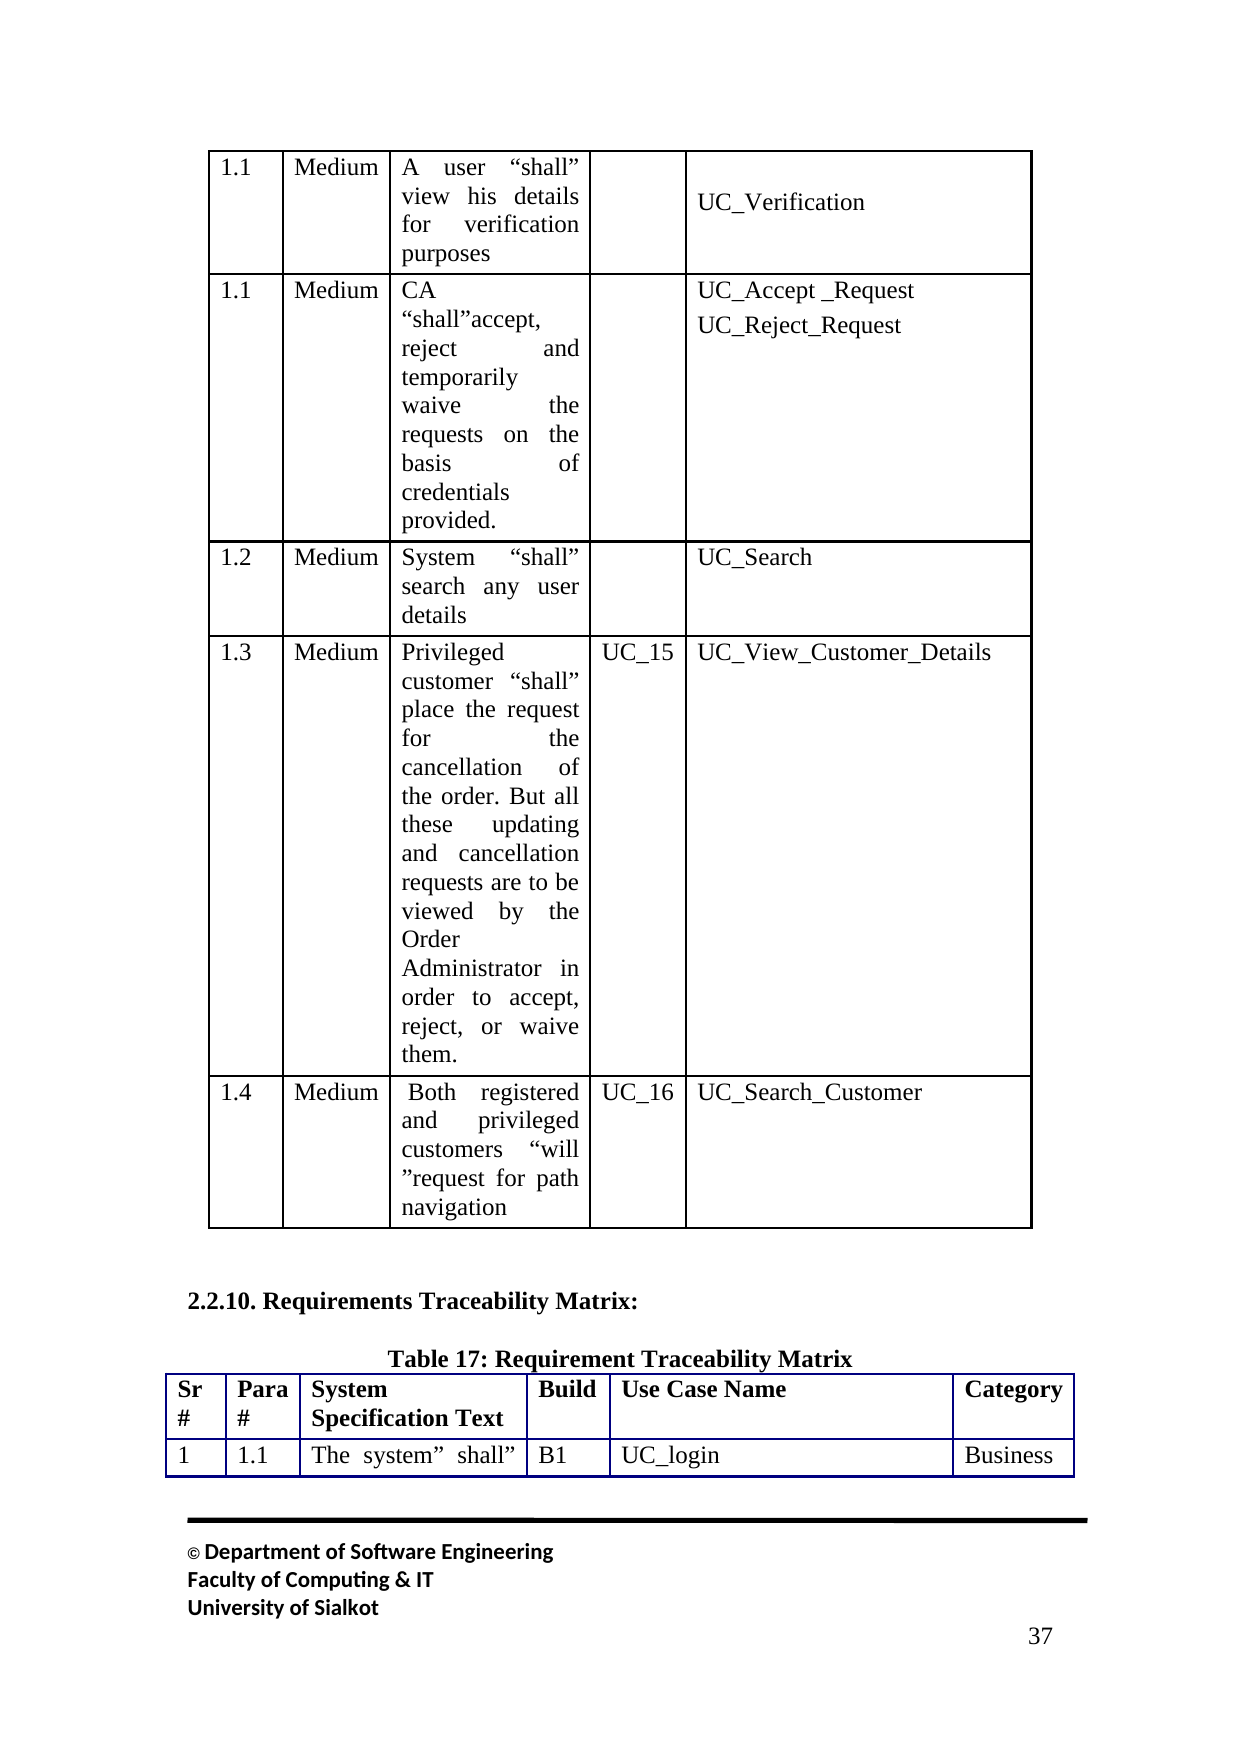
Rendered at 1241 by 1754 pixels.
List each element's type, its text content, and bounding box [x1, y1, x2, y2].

table_cell 1.1 [210, 275, 282, 540]
table_cell UC_Verification [687, 152, 1030, 273]
table_header Para # [227, 1375, 299, 1438]
table_cell UC_Accept _Request UC_Reject_Request [687, 275, 1030, 540]
table_cell 1.1 [210, 152, 282, 273]
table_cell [301, 1440, 526, 1475]
table_header Category [954, 1375, 1073, 1438]
table_cell UC_Search [687, 543, 1030, 635]
table_cell 1.1 [227, 1440, 299, 1475]
table_cell [591, 275, 685, 540]
table_cell System “shall” search any user details [391, 543, 589, 635]
table_cell Both registered and privileged customers “will ”request for path navigation [391, 1077, 589, 1227]
table_cell UC_login [611, 1440, 952, 1475]
table_cell UC_16 [591, 1077, 685, 1227]
table_cell Privileged customer “shall” place the request for the cancellation of the order. But all these updating and cancellation requests are to be viewed by the Order Administrator in order to accept, reject, or waive them. [391, 637, 589, 1074]
table_cell CA “shall”accept, reject and temporarily waive the requests on the basis of credentials provided. [391, 275, 589, 540]
subtitle 2.2.10. Requirements Traceability Matrix: [187, 1286, 1053, 1315]
table_header Use Case Name [611, 1375, 952, 1438]
table_cell [591, 152, 685, 273]
table_cell Medium [284, 275, 389, 540]
table_cell UC_View_Customer_Details [687, 637, 1030, 1074]
table_header Build [528, 1375, 609, 1438]
table_header System Specification Text [301, 1375, 526, 1438]
table_cell 1.3 [210, 637, 282, 1074]
table_cell 1 [167, 1440, 225, 1475]
table_cell B1 [528, 1440, 609, 1475]
table_cell Medium [284, 152, 389, 273]
table_cell A user “shall” view his details for verification purposes [391, 152, 589, 273]
table_cell [591, 543, 685, 635]
table_cell 1.2 [210, 543, 282, 635]
table_cell Business [954, 1440, 1073, 1475]
table_cell Medium [284, 543, 389, 635]
table_cell Medium [284, 1077, 389, 1227]
table_cell UC_15 [591, 637, 685, 1074]
table_cell UC_Search_Customer [687, 1077, 1030, 1227]
table_cell 1.4 [210, 1077, 282, 1227]
table_cell Medium [284, 637, 389, 1074]
table_header Sr# [167, 1375, 225, 1438]
